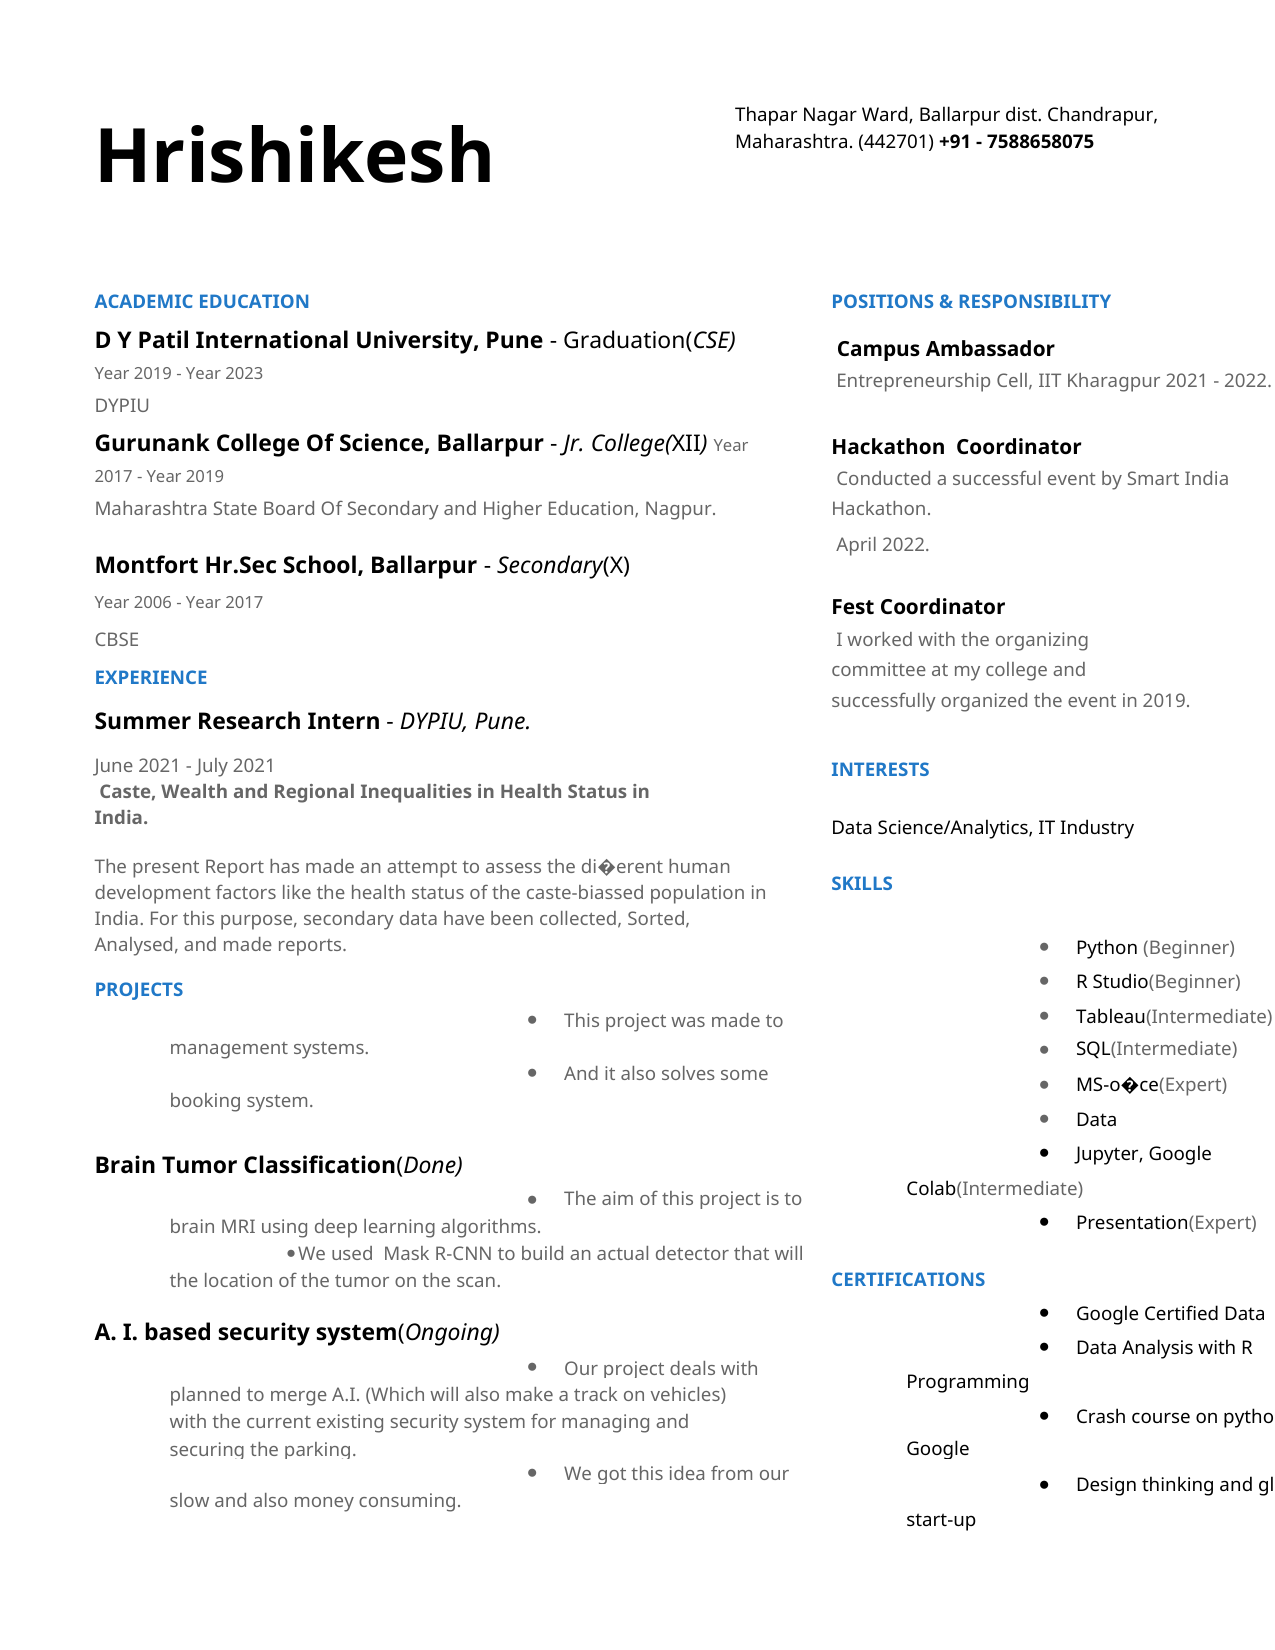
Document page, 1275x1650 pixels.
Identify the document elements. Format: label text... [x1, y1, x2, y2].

table_cell Our project deals with security by using security cameras we [551, 1355, 806, 1378]
table_cell MS-o�ce(Expert) [1061, 1059, 1275, 1101]
table_cell And it also solves some small problems in the current existing bus [551, 1059, 806, 1084]
table_cell Jupyter, Google [1061, 1134, 1275, 1174]
table_cell Data Visualization(Beginner) [1061, 1101, 1275, 1134]
table_cell ● [41, 1355, 551, 1378]
table_cell Programming [806, 1363, 1275, 1397]
table_cell ● [806, 993, 1061, 1032]
table_cell booking system. Brain Tumor Classification(Done) [41, 1084, 806, 1182]
table_cell Python (Beginner) [1061, 930, 1275, 963]
table_cell ● [806, 1295, 1061, 1328]
table_cell ● [806, 1101, 1061, 1134]
table_cell ● [806, 930, 1061, 963]
table_cell ● [806, 1209, 1061, 1238]
table_cell CERTIFICATIONS [806, 1238, 1275, 1294]
table_cell ● [806, 1032, 1061, 1059]
table_cell ● [806, 1134, 1061, 1174]
table_cell the location of the tumor on the scan. A. I. based security system(Ongoing) [41, 1266, 806, 1355]
table_cell ● [41, 1459, 551, 1484]
table_cell Colab(Intermediate) [806, 1174, 1275, 1209]
table_cell The aim of this project is to predict the position of tumors in [551, 1182, 806, 1209]
table_cell ● [41, 1238, 296, 1266]
table_cell ● [41, 1182, 551, 1209]
table_cell ● [806, 1459, 1061, 1501]
table_header POSITIONS & RESPONSIBILITY Campus Ambassador Entrepreneurship Cell, IIT Kharagpur 2021 - 2022. Hackathon Coordinator Conducted a successful event by Smart India Hackathon. April 2022. Fest Coordinator I worked with the organizing committee at my college and successfully organized the event in 2019. INTERESTS Data Science/Analytics, IT Industry SKILLS [806, 283, 1275, 930]
table_cell planned to merge A.I. (Which will also make a track on vehicles) with the current existing security system for managing and securing the parking. [41, 1378, 806, 1459]
table_cell brain MRI using deep learning algorithms. [41, 1209, 806, 1238]
table_cell slow and also money consuming. [41, 1484, 806, 1534]
table_cell We used Mask R-CNN to build an actual detector that will point out [296, 1238, 806, 1266]
table_cell Data Analysis with R [1061, 1328, 1275, 1363]
table_cell ● [41, 1002, 551, 1032]
table_cell Design thinking and global [1061, 1459, 1275, 1501]
table_cell R Studio(Beginner) [1061, 963, 1275, 992]
table_cell management systems. [41, 1032, 806, 1059]
table_cell Presentation(Expert) [1061, 1209, 1275, 1238]
table_cell ● [806, 963, 1061, 992]
table_cell ● [806, 1397, 1061, 1432]
table_cell We got this idea from our college entrance system which is very [551, 1459, 806, 1484]
table_cell Google Certified Data Analyst [1061, 1295, 1275, 1328]
table_cell ● [806, 1059, 1061, 1101]
table_cell SQL(Intermediate) [1061, 1032, 1275, 1059]
table_header Hrishikesh Gond [41, 95, 678, 234]
table_cell Crash course on python by [1061, 1397, 1275, 1432]
table_cell This project was made to help us to study and understand the data [551, 1002, 806, 1032]
table_header Thapar Nagar Ward, Ballarpur dist. Chandrapur, Maharashtra. (442701) +91 - 7588658075 [678, 95, 1275, 234]
table_cell ● [806, 1328, 1061, 1363]
table_cell start-up [806, 1501, 1275, 1534]
table_header ACADEMIC EDUCATION D Y Patil International University, Pune - Graduation(CSE) Year 2019 - Year 2023 DYPIU Gurunank College Of Science, Ballarpur - Jr. College(XII) Year 2017 - Year 2019 Maharashtra State Board Of Secondary and Higher Education, Nagpur. Montfort Hr.Sec School, Ballarpur - Secondary(X) Year 2006 - Year 2017 CBSE EXPERIENCE Summer Research Intern - DYPIU, Pune. June 2021 - July 2021 Caste, Wealth and Regional Inequalities in Health Status in India. The present Report has made an attempt to assess the di�erent human development factors like the health status of the caste-biassed population in India. For this purpose, secondary data have been collected, Sorted, Analysed, and made reports. PROJECTS Bus management system in DBMS(Done) [41, 283, 806, 1002]
table_cell ● [41, 1059, 551, 1084]
table_cell Google [806, 1432, 1275, 1459]
table_cell Tableau(Intermediate) [1061, 993, 1275, 1032]
